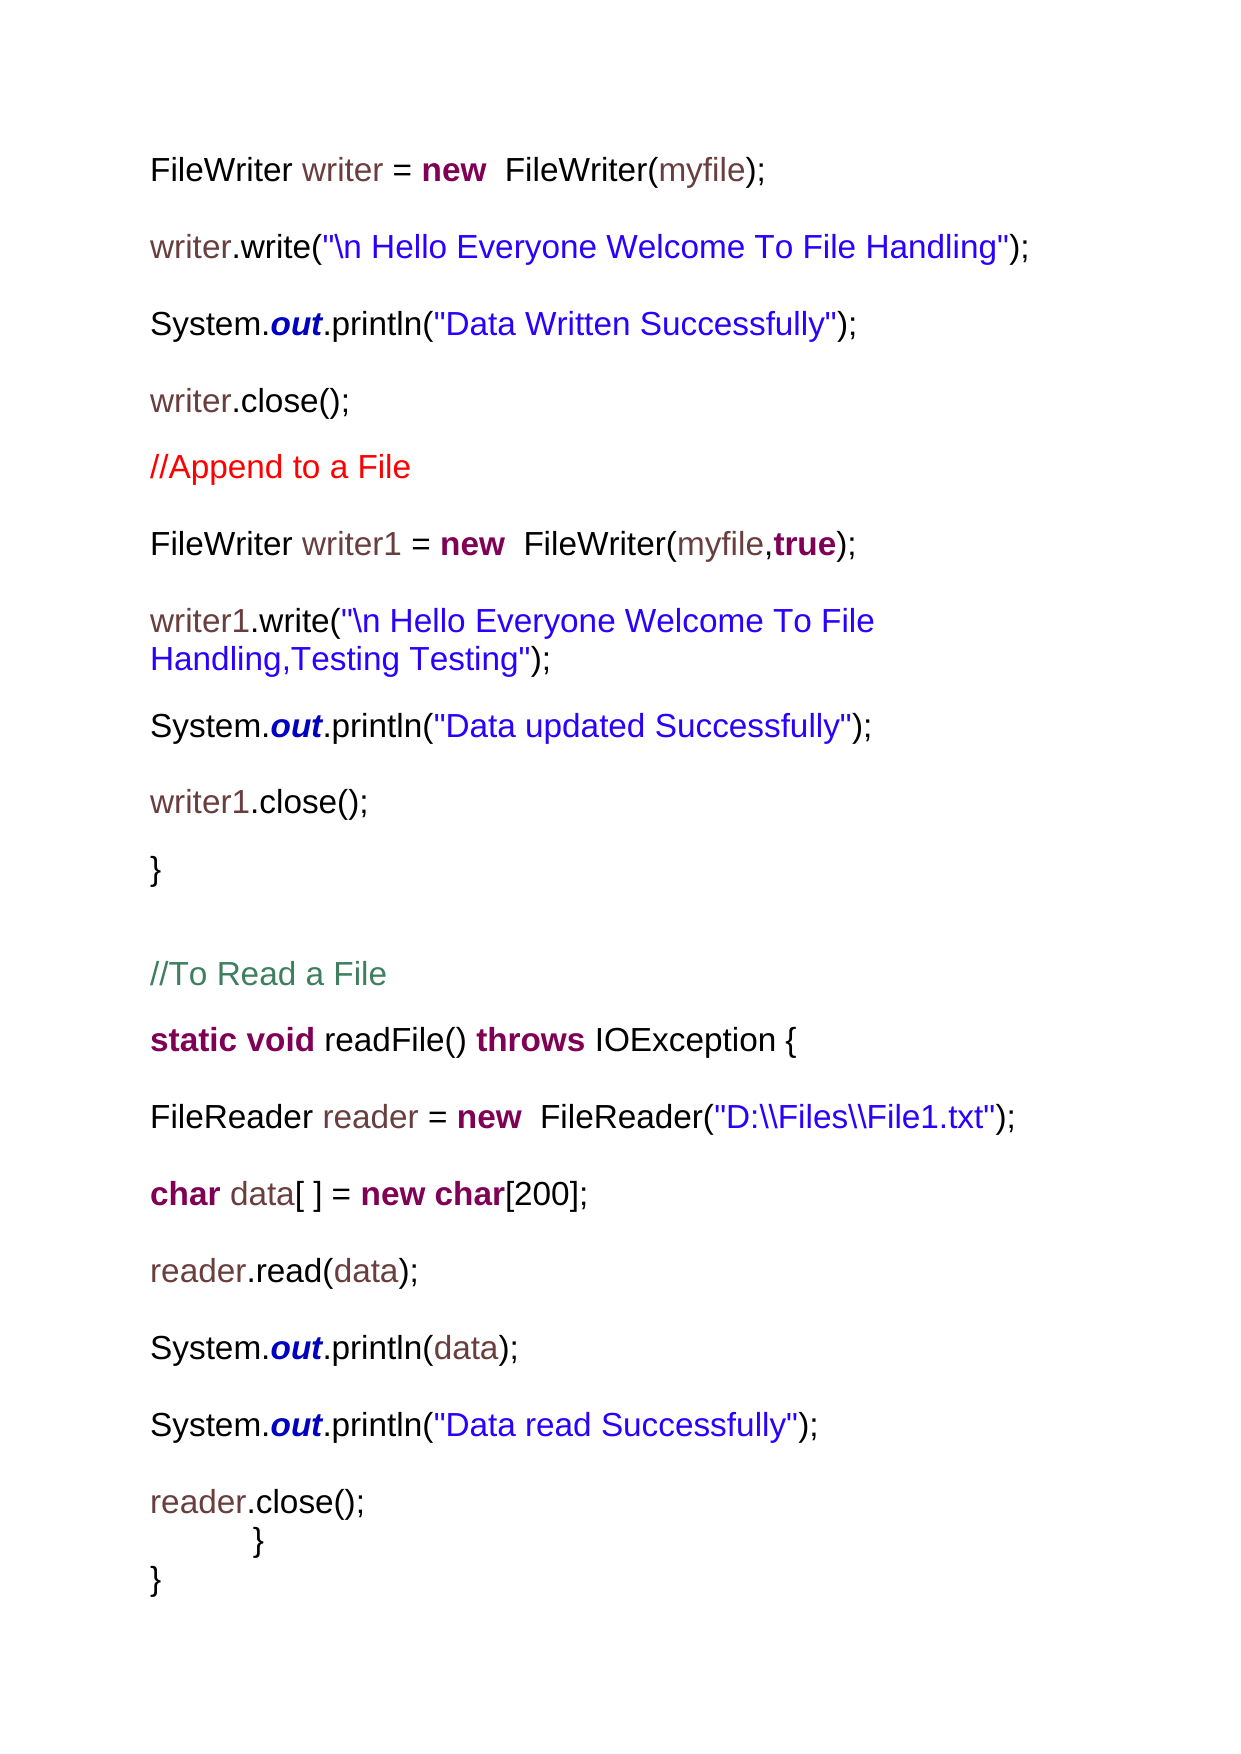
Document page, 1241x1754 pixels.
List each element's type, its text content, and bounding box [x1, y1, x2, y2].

text //Append to a File [150, 447, 1090, 486]
text } [150, 1558, 1090, 1597]
text FileWriter writer1 = new FileWriter(myfile,true); [150, 524, 1090, 562]
text FileWriter writer = new FileWriter(myfile); [150, 150, 1090, 188]
text writer.close(); [150, 381, 1090, 419]
text writer1.close(); [150, 783, 1090, 821]
text System.out.println("Data Written Successfully"); [150, 304, 1090, 342]
text reader.close(); [150, 1482, 1090, 1520]
text FileReader reader = new FileReader("D:\\Files\\File1.txt"); [150, 1097, 1090, 1136]
text char data[ ] = new char[200]; [150, 1174, 1090, 1213]
text System.out.println("Data read Successfully"); [150, 1405, 1090, 1443]
text } [150, 849, 1090, 887]
text } [150, 1520, 1090, 1558]
text static void readFile() throws IOException { [150, 1020, 1090, 1059]
text //To Read a File [150, 954, 1090, 992]
text System.out.println(data); [150, 1328, 1090, 1366]
text System.out.println("Data updated Successfully"); [150, 706, 1090, 744]
text writer.write("\n Hello Everyone Welcome To File Handling"); [150, 227, 1090, 265]
text writer1.write("\n Hello Everyone Welcome To File Handling,Testing Testing"); [150, 601, 1090, 678]
text reader.read(data); [150, 1251, 1090, 1289]
